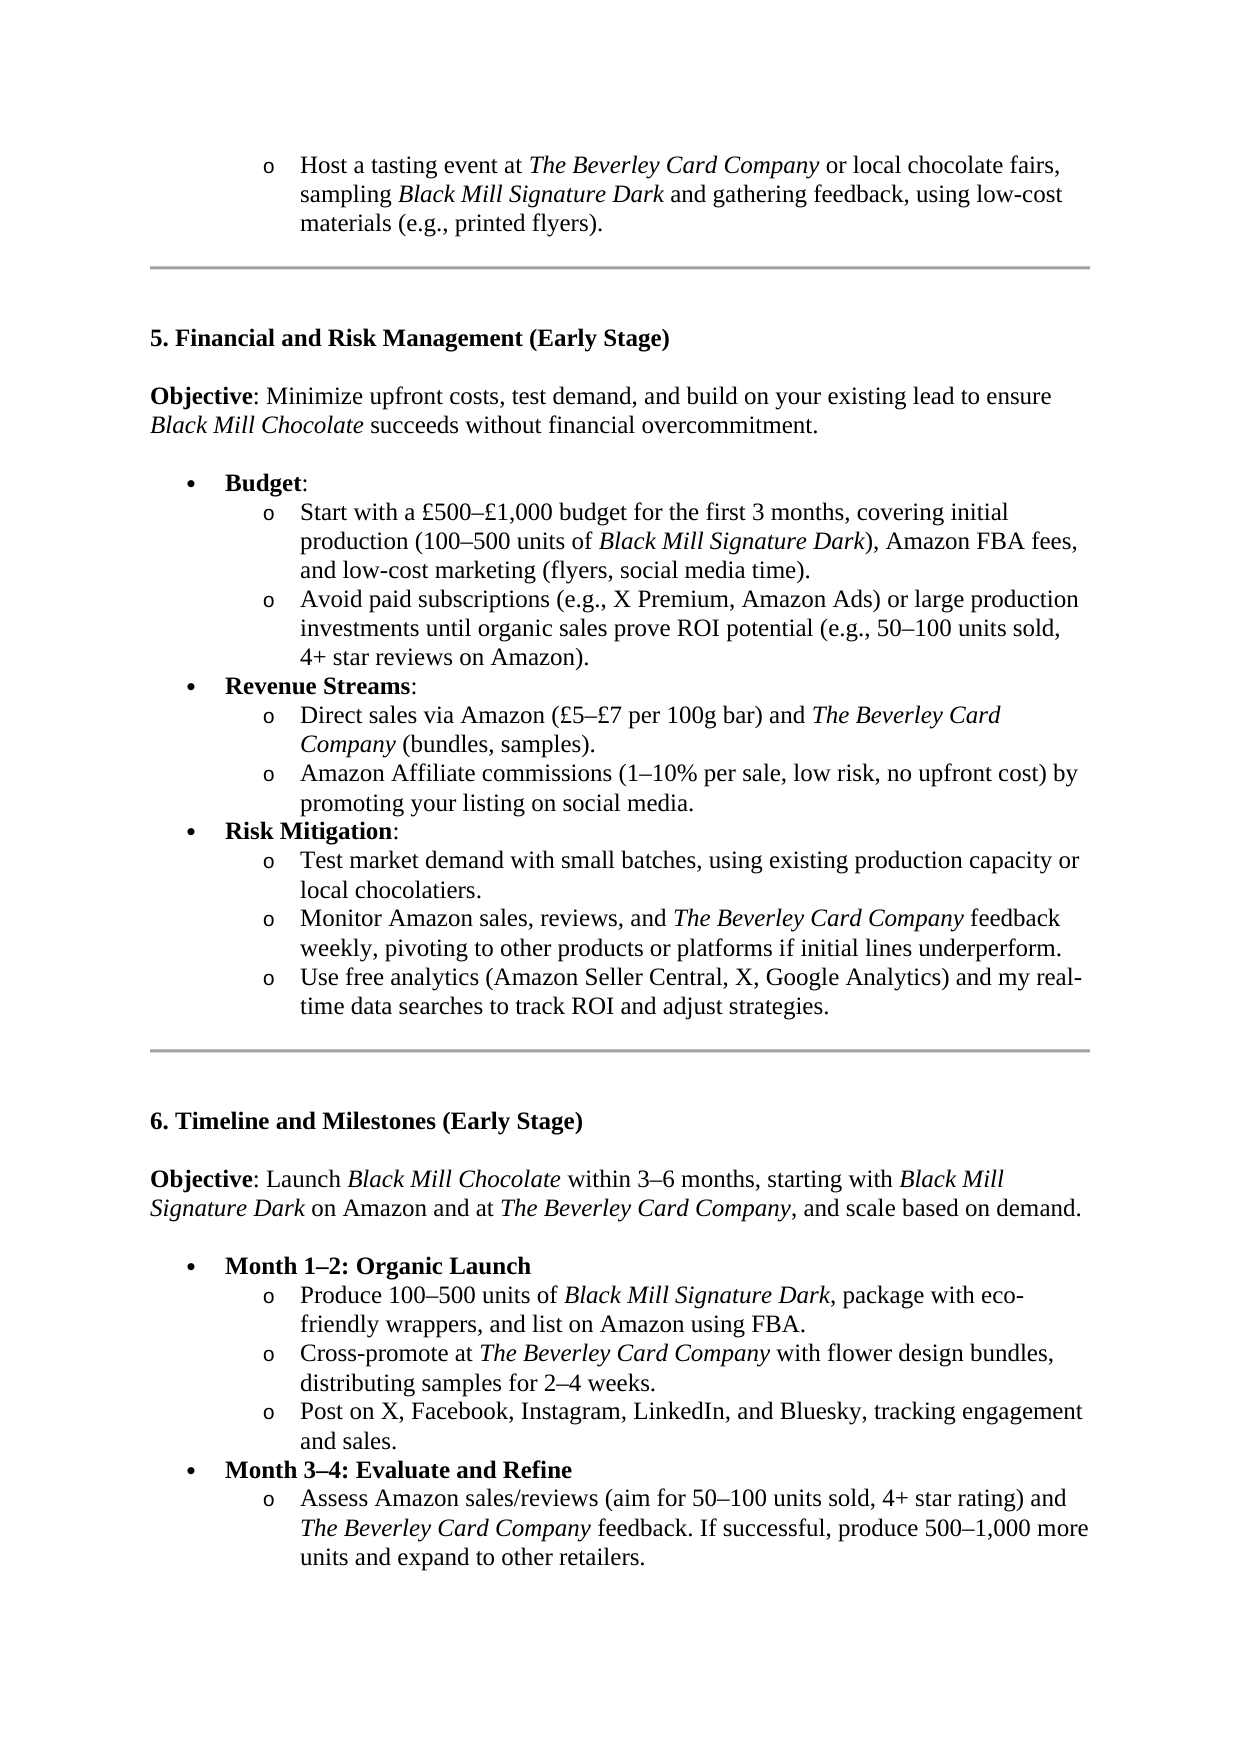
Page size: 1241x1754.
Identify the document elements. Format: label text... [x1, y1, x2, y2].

text Objective: Minimize upfront costs, test demand, and build on your existing lead to ensure Black Mill Chocolate succeeds without financial overcommitment. [150, 381, 1090, 439]
text 6. Timeline and Milestones (Early Stage) [150, 1106, 1090, 1135]
list Post on X, Facebook, Instagram, LinkedIn, and Bluesky, tracking engagement and sales. [262, 1396, 1090, 1455]
list Risk Mitigation: [187, 816, 1090, 845]
list Use free analytics (Amazon Seller Central, X, Google Analytics) and my real-time data searches to track ROI and adjust strategies. [262, 962, 1090, 1020]
list Host a tasting event at The Beverley Card Company or local chocolate fairs, sampling Black Mill Signature Dark and gathering feedback, using low-cost materials (e.g., printed flyers). [262, 150, 1090, 237]
list Avoid paid subscriptions (e.g., X Premium, Amazon Ads) or large production investments until organic sales prove ROI potential (e.g., 50–100 units sold, 4+ star reviews on Amazon). [262, 584, 1090, 671]
list Month 3–4: Evaluate and Refine [187, 1455, 1090, 1483]
list Monitor Amazon sales, reviews, and The Beverley Card Company feedback weekly, pivoting to other products or platforms if initial lines underperform. [262, 903, 1090, 962]
text Objective: Launch Black Mill Chocolate within 3–6 months, starting with Black Mill Signature Dark on Amazon and at The Beverley Card Company, and scale based on demand. [150, 1164, 1090, 1222]
list Test market demand with small batches, using existing production capacity or local chocolatiers. [262, 845, 1090, 903]
list Assess Amazon sales/reviews (aim for 50–100 units sold, 4+ star rating) and The Beverley Card Company feedback. If successful, produce 500–1,000 more units and expand to other retailers. [262, 1483, 1090, 1571]
list Direct sales via Amazon (£5–£7 per 100g bar) and The Beverley Card Company (bundles, samples). [262, 700, 1090, 758]
text 5. Financial and Risk Management (Early Stage) [150, 323, 1090, 352]
list Start with a £500–£1,000 budget for the first 3 months, covering initial production (100–500 units of Black Mill Signature Dark), Amazon FBA fees, and low-cost marketing (flyers, social media time). [262, 497, 1090, 584]
list Revenue Streams: [187, 671, 1090, 700]
list Amazon Affiliate commissions (1–10% per sale, low risk, no upfront cost) by promoting your listing on social media. [262, 758, 1090, 816]
list Month 1–2: Organic Launch [187, 1251, 1090, 1280]
list Produce 100–500 units of Black Mill Signature Dark, package with eco-friendly wrappers, and list on Amazon using FBA. [262, 1280, 1090, 1338]
list Cross-promote at The Beverley Card Company with flower design bundles, distributing samples for 2–4 weeks. [262, 1338, 1090, 1396]
list Budget: [187, 468, 1090, 497]
